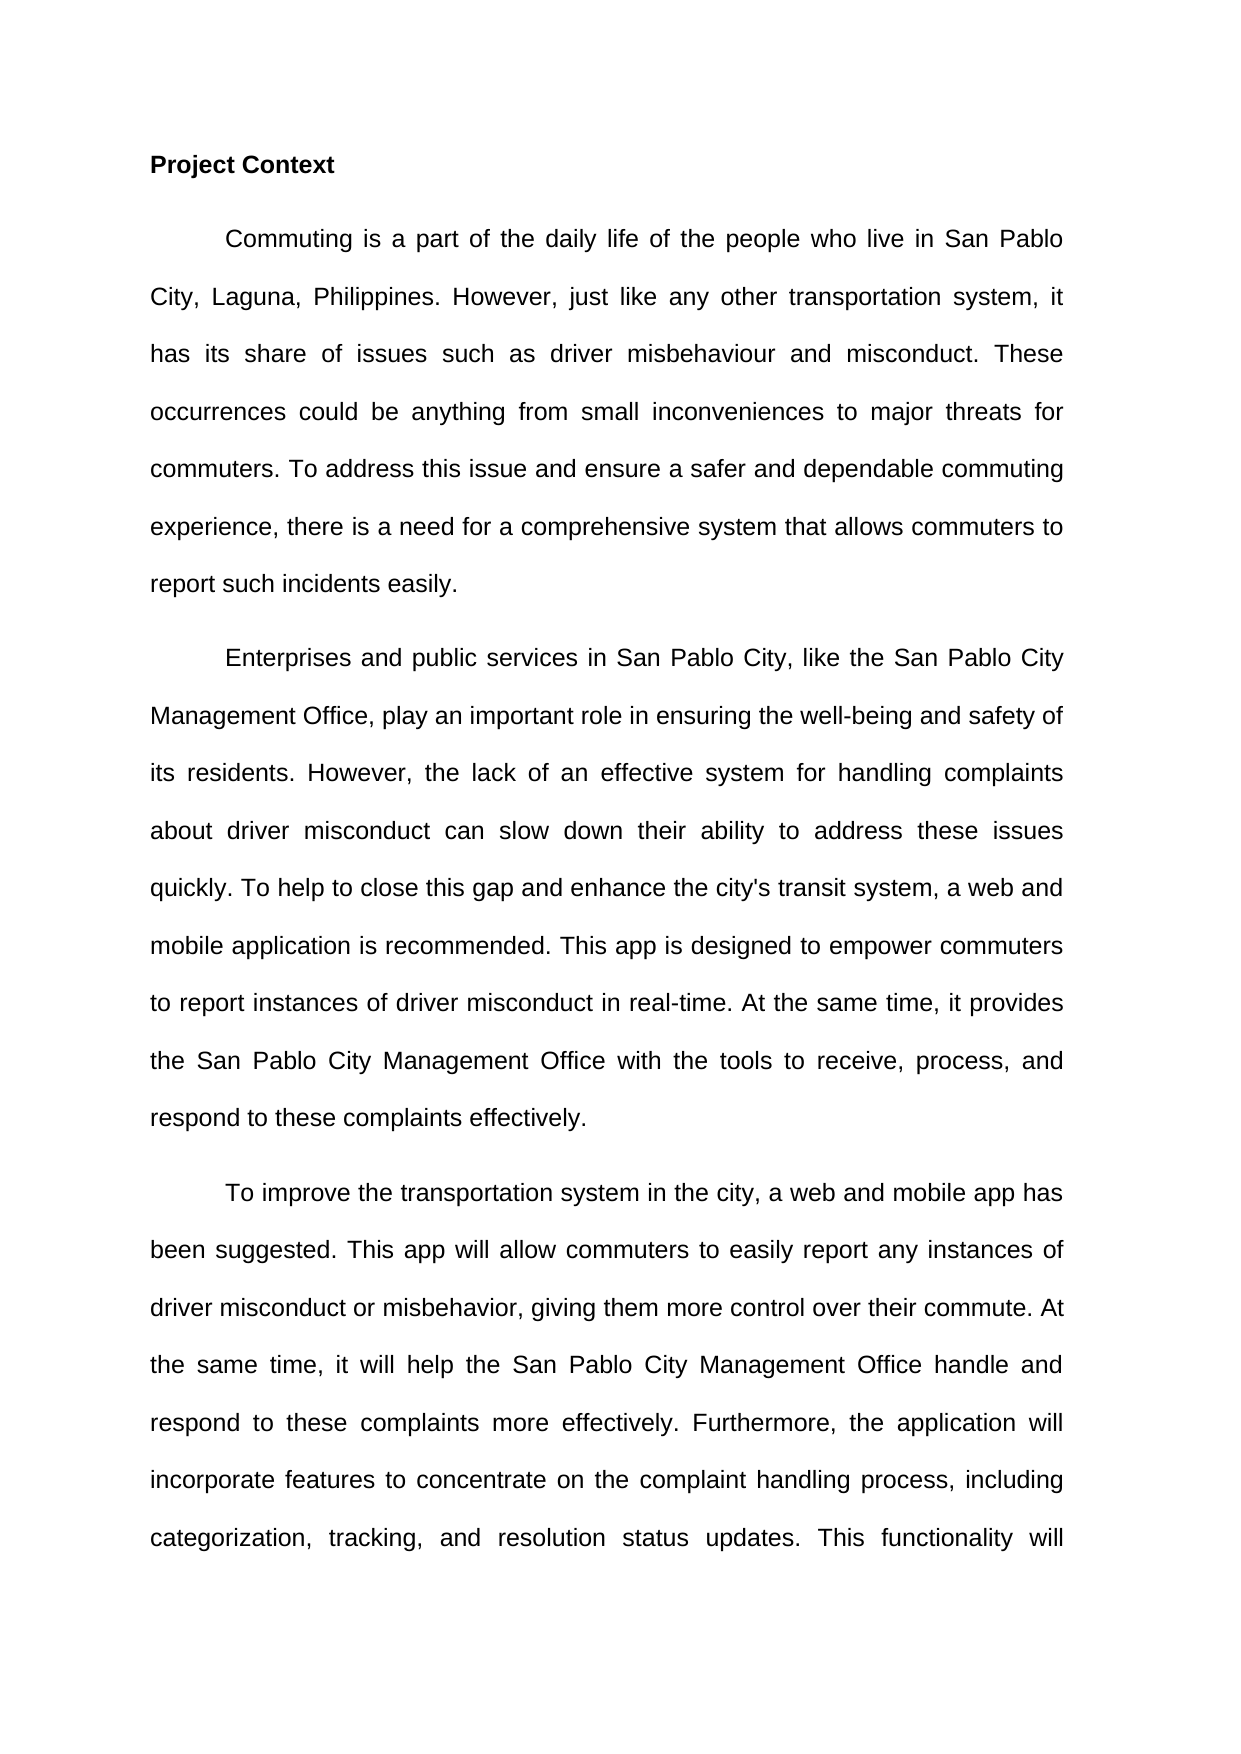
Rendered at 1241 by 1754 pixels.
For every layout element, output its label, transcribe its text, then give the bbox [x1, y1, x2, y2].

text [150, 1177, 1065, 1551]
text Commuting is a part of the daily life of the people who live in San Pablo City, Laguna, Philippines. However, just like any other transportation system, it has its share of issues such as driver misbehaviour and misconduct. These occurrences could be anything from small inconveniences to major threats for commuters. To address this issue and ensure a safer and dependable commuting experience, there is a need for a comprehensive system that allows commuters to report such incidents easily. [150, 224, 1065, 598]
text Project Context [150, 150, 1065, 179]
text Enterprises and public services in San Pablo City, like the San Pablo City Management Office, play an important role in ensuring the well-being and safety of its residents. However, the lack of an effective system for handling complaints about driver misconduct can slow down their ability to address these issues quickly. To help to close this gap and enhance the city's transit system, a web and mobile application is recommended. This app is designed to empower commuters to report instances of driver misconduct in real-time. At the same time, it provides the San Pablo City Management Office with the tools to receive, process, and respond to these complaints effectively. [150, 643, 1065, 1132]
